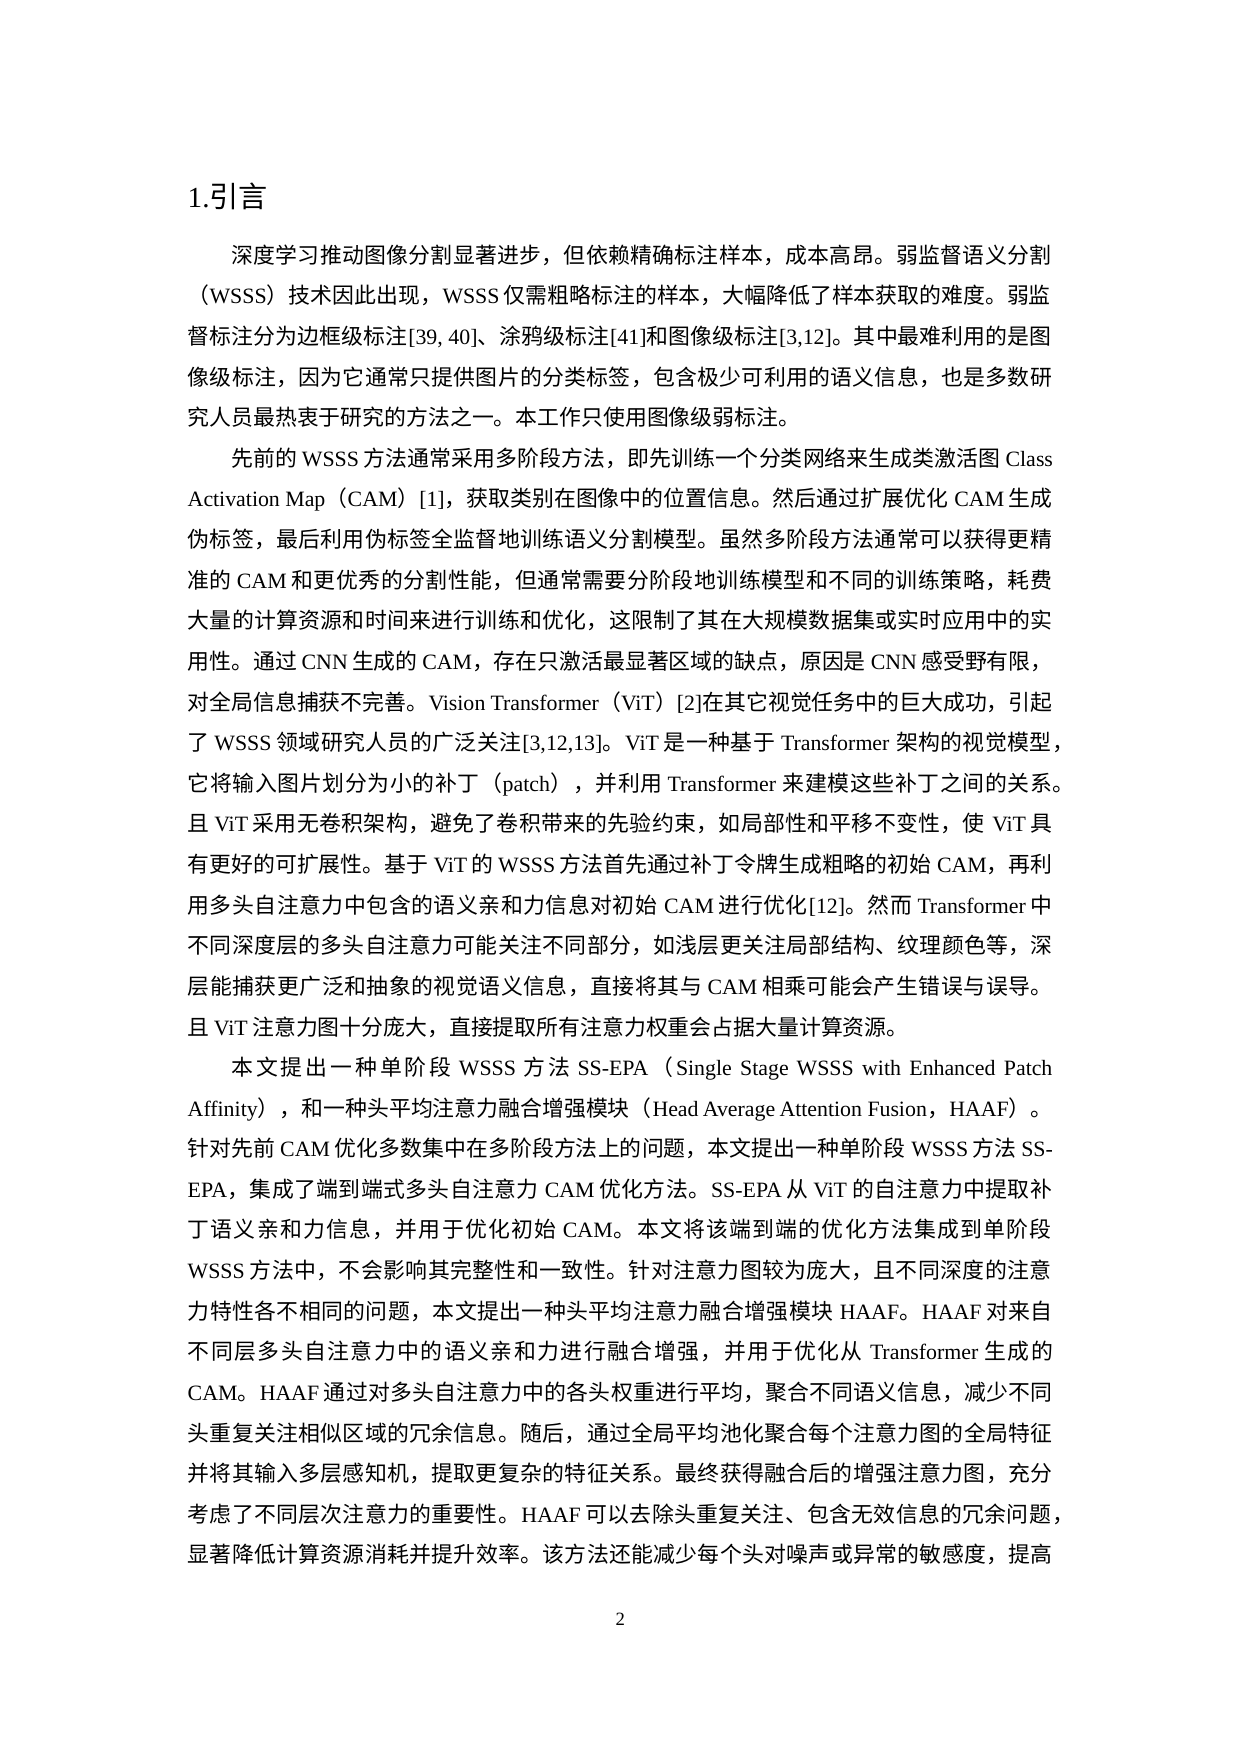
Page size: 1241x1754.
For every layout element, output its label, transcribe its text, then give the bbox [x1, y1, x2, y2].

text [187, 1049, 1053, 1569]
subtitle 1.引言 [187, 162, 1053, 227]
text 深度学习推动图像分割显著进步，但依赖精确标注样本，成本高昂。弱监督语义分割（WSSS）技术因此出现，WSSS仅需粗略标注的样本，大幅降低了样本获取的难度。弱监督标注分为边框级标注[39, 40]、涂鸦级标注[41]和图像级标注[3,12]。其中最难利用的是图像级标注，因为它通常只提供图片的分类标签，包含极少可利用的语义信息，也是多数研究人员最热衷于研究的方法之一。本工作只使用图像级弱标注。 [187, 237, 1053, 432]
text 先前的WSSS方法通常采用多阶段方法，即先训练一个分类网络来生成类激活图Class Activation Map（CAM）[1]，获取类别在图像中的位置信息。然后通过扩展优化CAM生成伪标签，最后利用伪标签全监督地训练语义分割模型。虽然多阶段方法通常可以获得更精准的CAM和更优秀的分割性能，但通常需要分阶段地训练模型和不同的训练策略，耗费大量的计算资源和时间来进行训练和优化，这限制了其在大规模数据集或实时应用中的实用性。通过CNN生成的CAM，存在只激活最显著区域的缺点，原因是CNN感受野有限，对全局信息捕获不完善。Vision Transformer（ViT）[2]在其它视觉任务中的巨大成功，引起了WSSS领域研究人员的广泛关注[3,12,13]。ViT是一种基于 Transformer 架构的视觉模型，它将输入图片划分为小的补丁（patch），并利用Transformer 来建模这些补丁之间的关系。且ViT采用无卷积架构，避免了卷积带来的先验约束，如局部性和平移不变性，使ViT具有更好的可扩展性。基于ViT的WSSS方法首先通过补丁令牌生成粗略的初始CAM，再利用多头自注意力中包含的语义亲和力信息对初始CAM进行优化[12]。然而Transformer中不同深度层的多头自注意力可能关注不同部分，如浅层更关注局部结构、纹理颜色等，深层能捕获更广泛和抽象的视觉语义信息，直接将其与CAM相乘可能会产生错误与误导。且ViT注意力图十分庞大，直接提取所有注意力权重会占据大量计算资源。 [187, 440, 1053, 1042]
